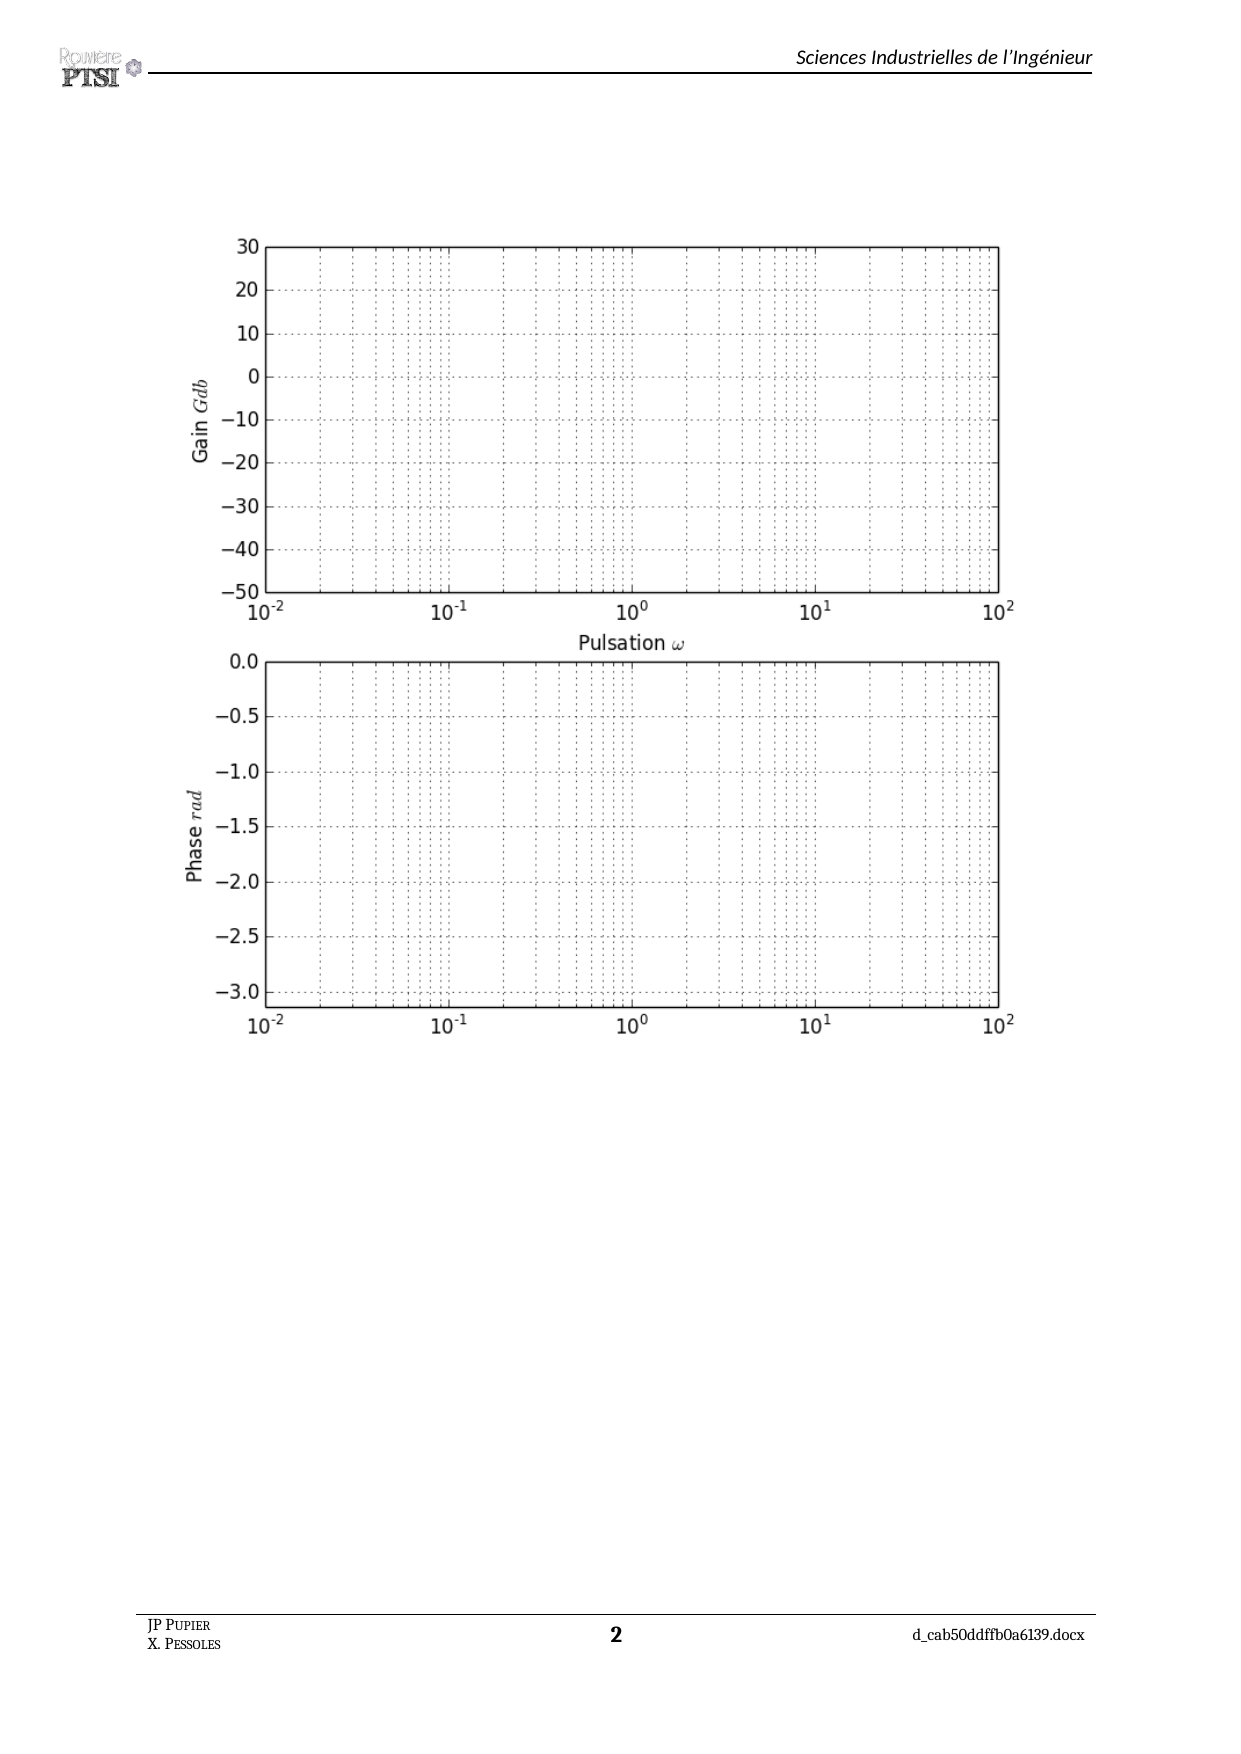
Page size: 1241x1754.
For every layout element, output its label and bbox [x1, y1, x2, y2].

picture [147, 153, 1092, 1102]
picture [58, 47, 142, 89]
